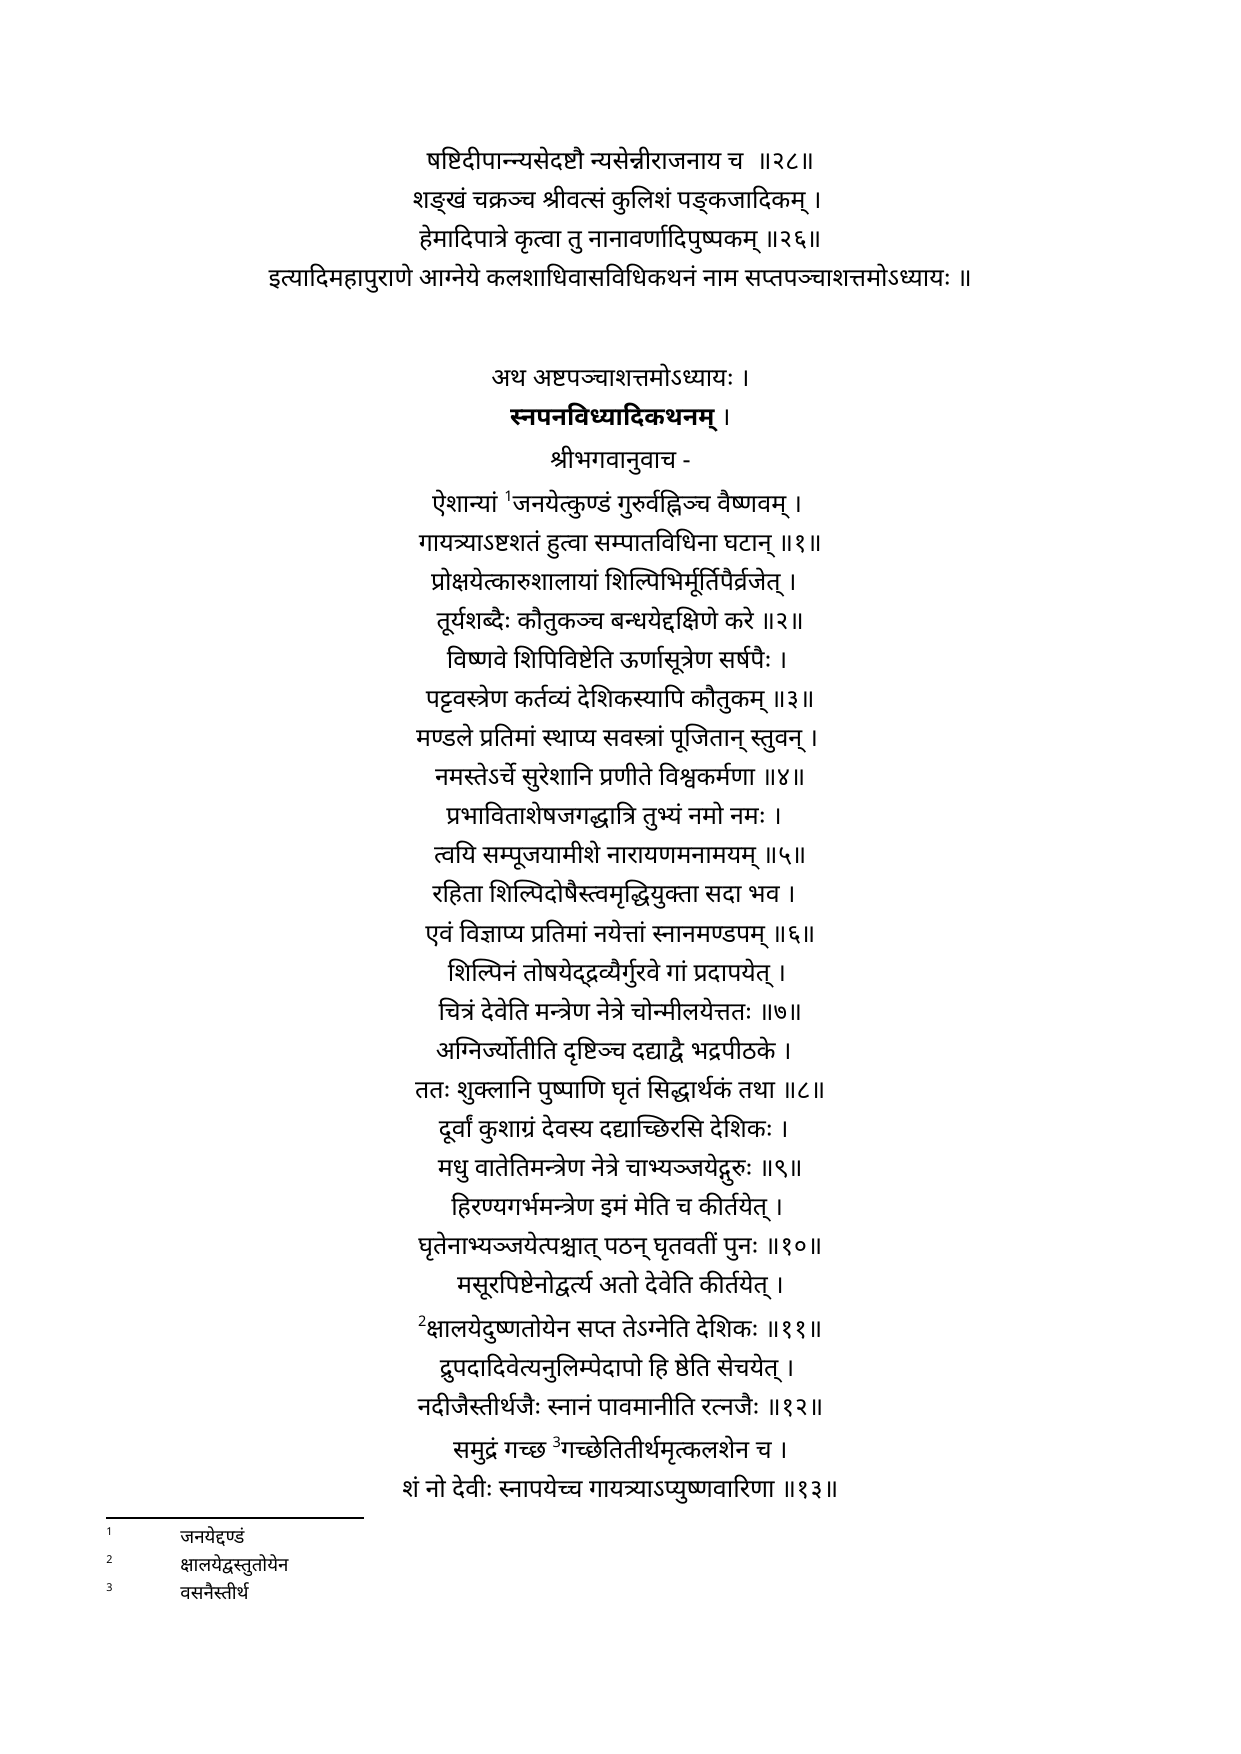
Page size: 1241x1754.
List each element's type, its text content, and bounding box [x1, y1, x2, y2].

text अथ अष्टपञ्चाशत्तमोऽध्यायः । [106, 364, 1134, 396]
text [106, 1037, 1134, 1508]
text इत्यादिमहापुराणे आग्नेये कलशाधिवासविधिकथनं नाम सप्तपञ्चाशत्तमोऽध्यायः ॥ [106, 264, 1134, 297]
text षष्टिदीपान्न्यसेदष्टौ न्यसेन्नीराजनाय च ॥२८॥ शङ्खं चक्रञ्च श्रीवत्सं कुलिशं पङ्कजादिकम् । हेमादिपात्रे कृत्वा तु नानावर्णादिपुष्पकम् ॥२६॥ [106, 147, 1134, 257]
text स्नपनविध्यादिकथनम् । श्रीभगवानुवाच - ऐशान्यां जनयेत्कुण्डं गुरुर्वह्निञ्च वैष्णवम् । गायत्र्याऽष्टशतं हुत्वा सम्पातविधिना घटान् ॥१॥ प्रोक्षयेत्कारुशालायां शिल्पिभिर्मूर्तिपैर्व्रजेत् । तूर्यशब्दैः कौतुकञ्च बन्धयेद्दक्षिणे करे ॥२॥ विष्णवे शिपिविष्टेति ऊर्णासूत्रेण सर्षपैः । पट्टवस्त्रेण कर्तव्यं देशिकस्यापि कौतुकम् ॥३॥ मण्डले प्रतिमां स्थाप्य सवस्त्रां पूजितान् स्तुवन् । नमस्तेऽर्चे सुरेशानि प्रणीते विश्वकर्मणा ॥४॥ प्रभाविताशेषजगद्धात्रि तुभ्यं नमो नमः । त्वयि सम्पूजयामीशे नारायणमनामयम् ॥५॥ रहिता शिल्पिदोषैस्त्वमृद्धियुक्ता सदा भव । एवं विज्ञाप्य प्रतिमां नयेत्तां स्नानमण्डपम् ॥६॥ शिल्पिनं तोषयेद्द्रव्यैर्गुरवे गां प्रदापयेत् । चित्रं देवेति मन्त्रेण नेत्रे चोन्मीलयेत्ततः ॥७॥ [106, 403, 1134, 1030]
